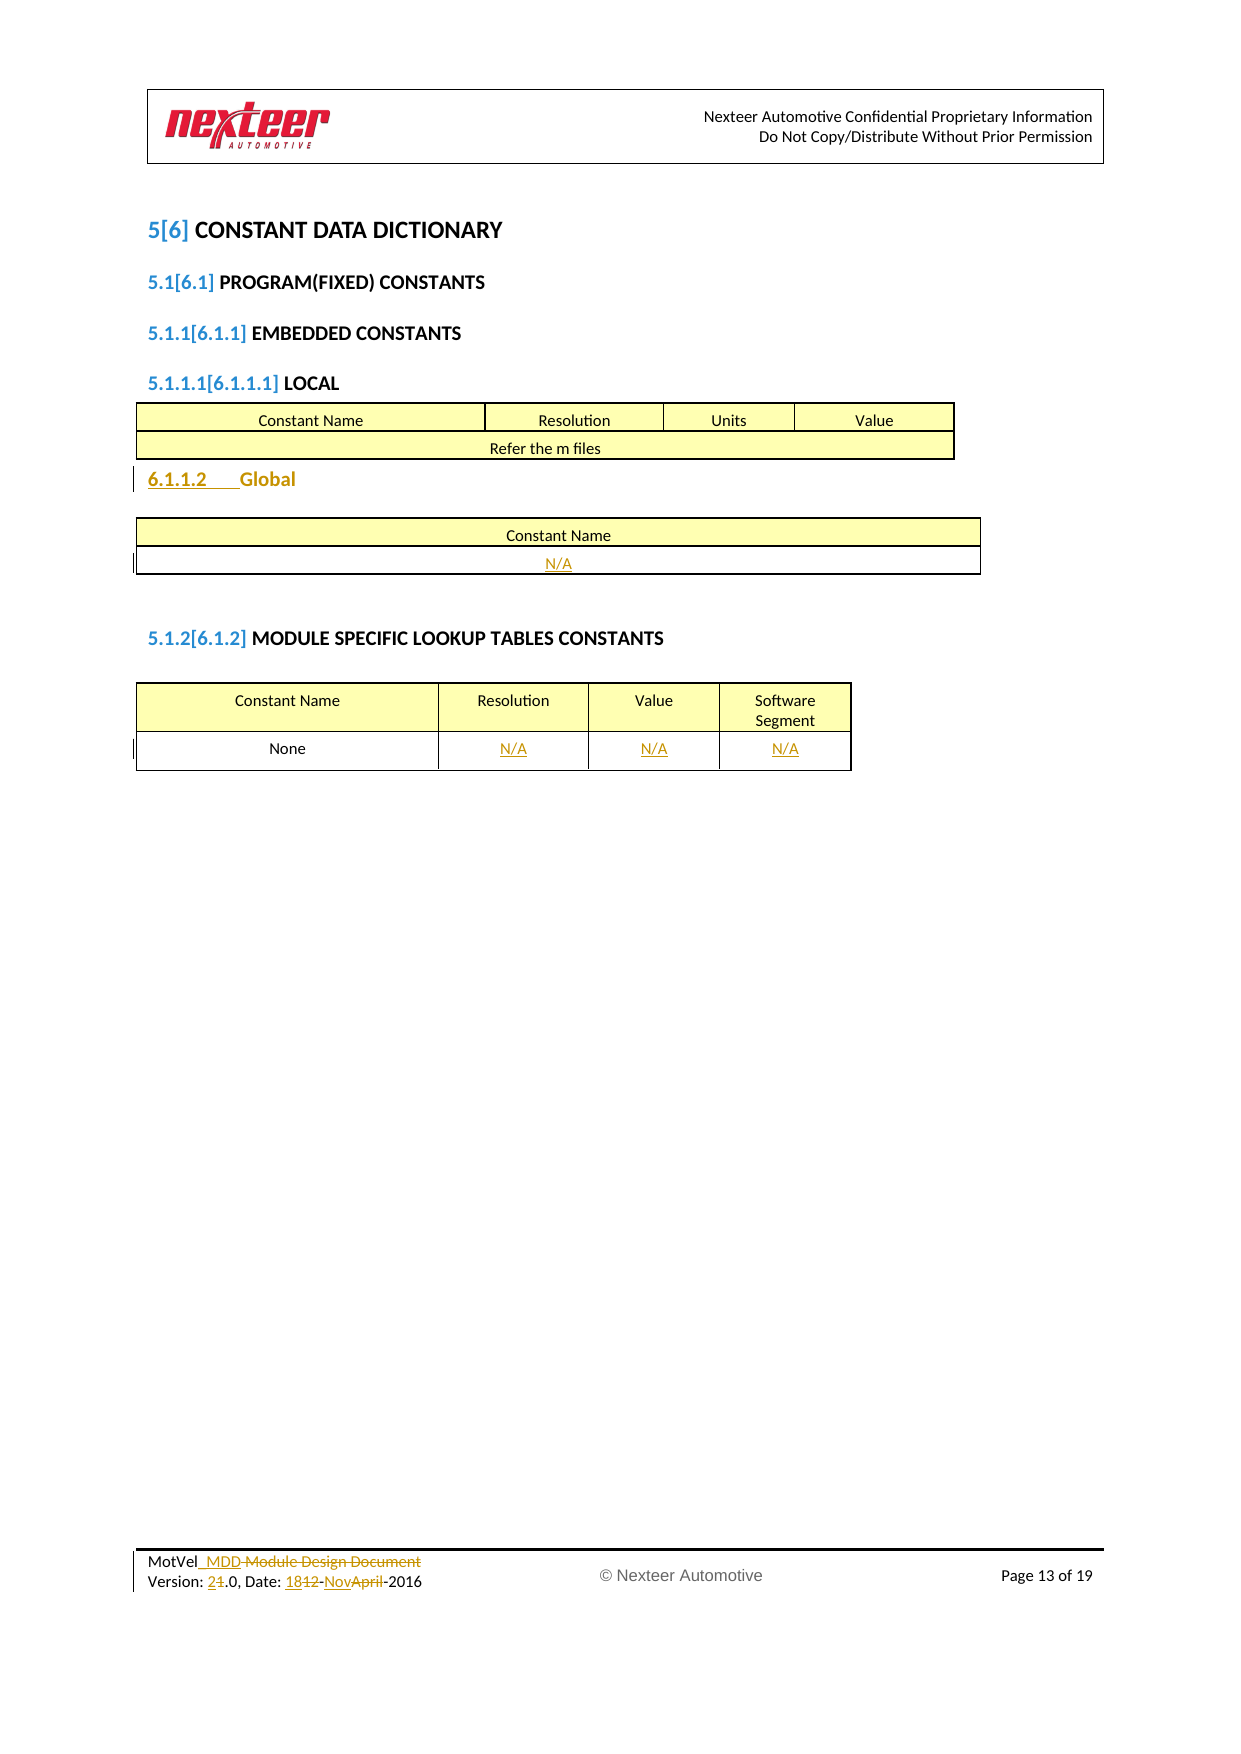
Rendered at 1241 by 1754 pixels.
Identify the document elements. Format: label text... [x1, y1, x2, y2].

table_cell [439, 732, 588, 769]
subtitle Local [148, 370, 1092, 396]
table_header Units [664, 404, 794, 430]
table_cell Refer the m files [137, 432, 953, 458]
table_cell [720, 732, 850, 769]
text Global [148, 466, 1092, 492]
subtitle Constant Data Dictionary [148, 214, 1092, 244]
table_header Constant Name [137, 404, 484, 430]
subtitle Embedded Constants [148, 320, 1092, 345]
picture [159, 89, 334, 162]
table_header Software Segment [720, 684, 850, 731]
table_header Value [795, 404, 953, 430]
subtitle Program(fixed) Constants [148, 269, 1092, 295]
table_header Constant Name [137, 519, 980, 545]
table_header Resolution [486, 404, 663, 430]
subtitle Module specific Lookup Tables Constants [148, 625, 1092, 651]
table_header Constant Name [137, 684, 438, 731]
table_cell [137, 547, 980, 573]
table_cell [589, 732, 719, 769]
table_cell None [137, 732, 438, 769]
table_header Resolution [439, 684, 588, 731]
table_header Value [589, 684, 719, 731]
